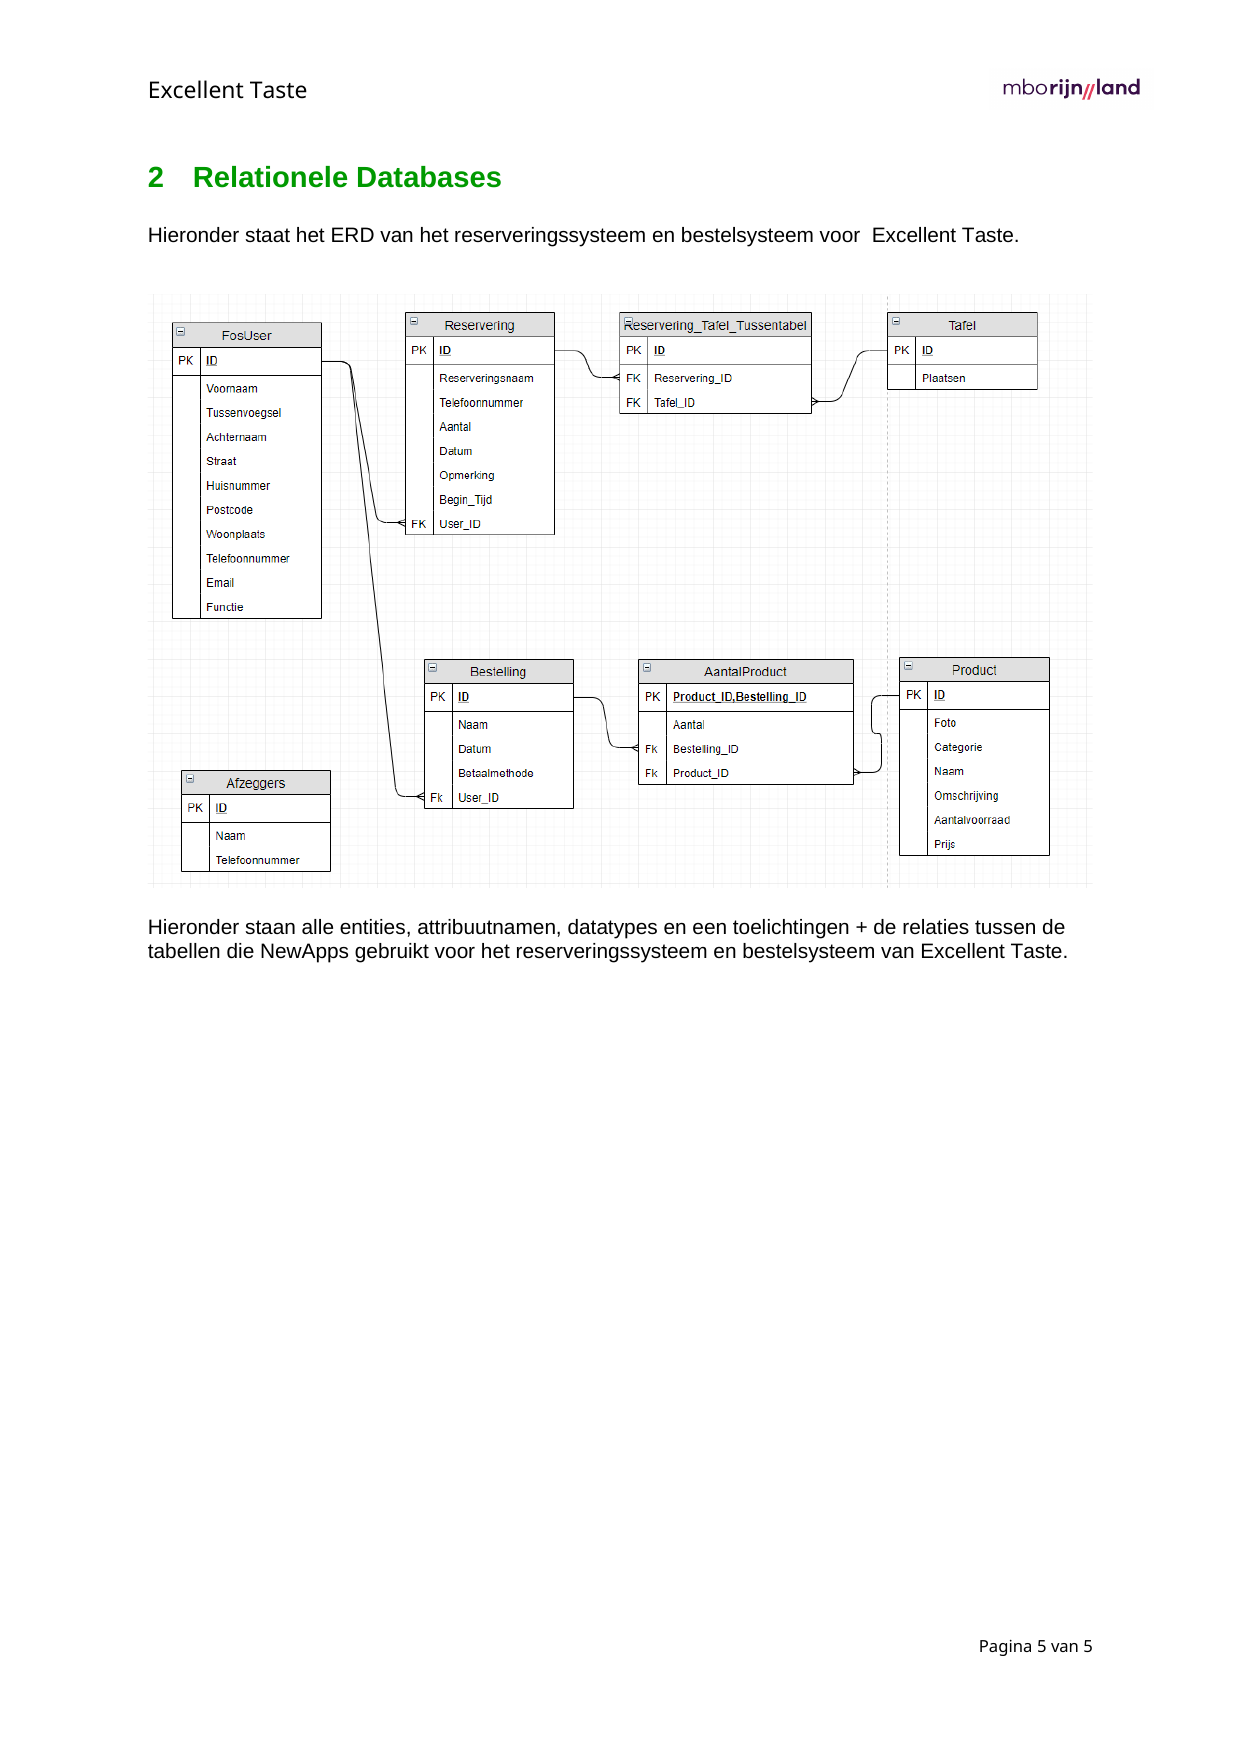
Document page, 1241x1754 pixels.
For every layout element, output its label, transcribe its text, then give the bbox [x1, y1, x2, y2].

picture [988, 68, 1155, 110]
text Hieronder staat het ERD van het reserveringssysteem en bestelsysteem voor Excellent Taste. [148, 223, 1093, 247]
picture [147, 294, 1093, 888]
subtitle Relationele Databases [148, 160, 1093, 194]
text Hieronder staan alle entities, attribuutnamen, datatypes en een toelichtingen + de relaties tussen de tabellen die NewApps gebruikt voor het reserveringssysteem en bestelsysteem van Excellent Taste. [148, 915, 1093, 963]
